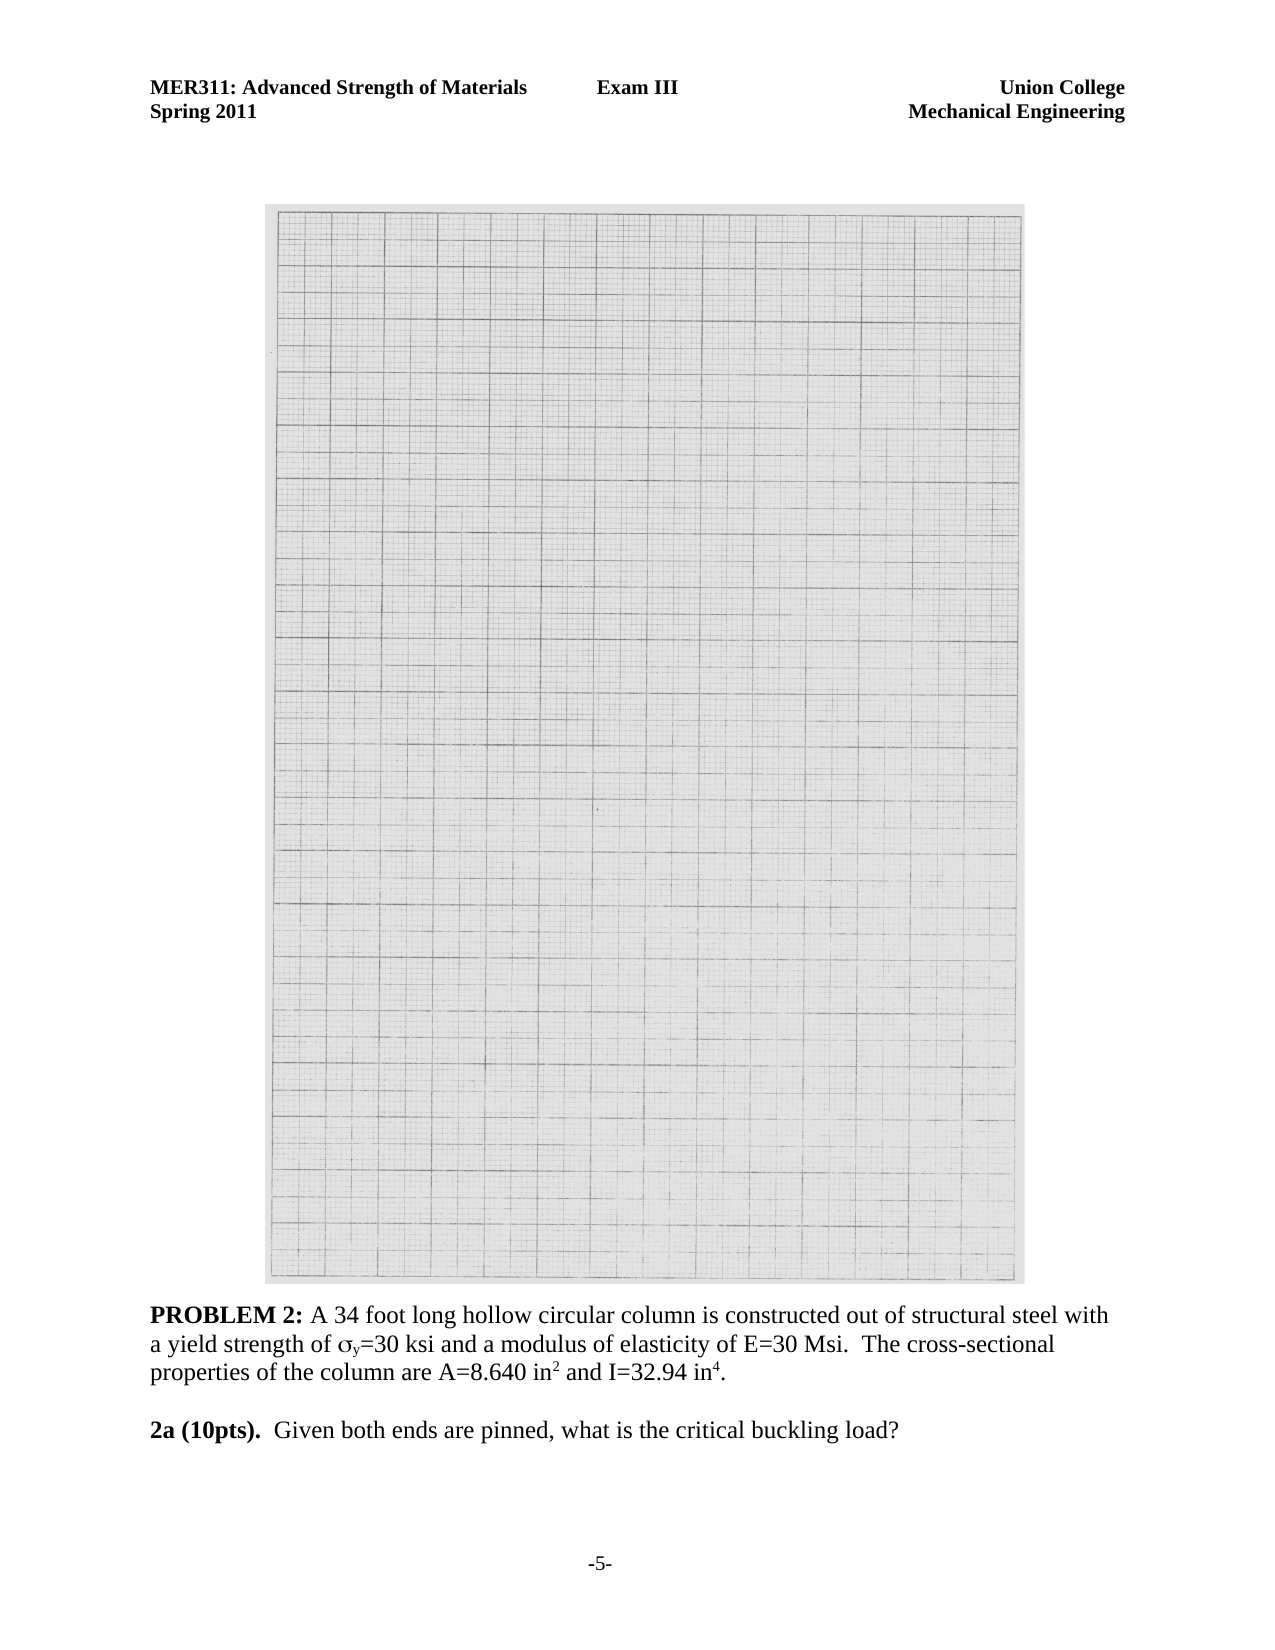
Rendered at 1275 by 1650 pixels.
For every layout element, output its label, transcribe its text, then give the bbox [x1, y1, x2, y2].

text 2a (10pts). Given both ends are pinned, what is the critical buckling load? [150, 1415, 1125, 1444]
text PROBLEM 2: A 34 foot long hollow circular column is constructed out of structural steel with a yield strength of y=30 ksi and a modulus of elasticity of E=30 Msi. The cross-sectional properties of the column are A=8.640 in2 and I=32.94 in4. [150, 1271, 1125, 1386]
picture [265, 204, 1025, 1286]
